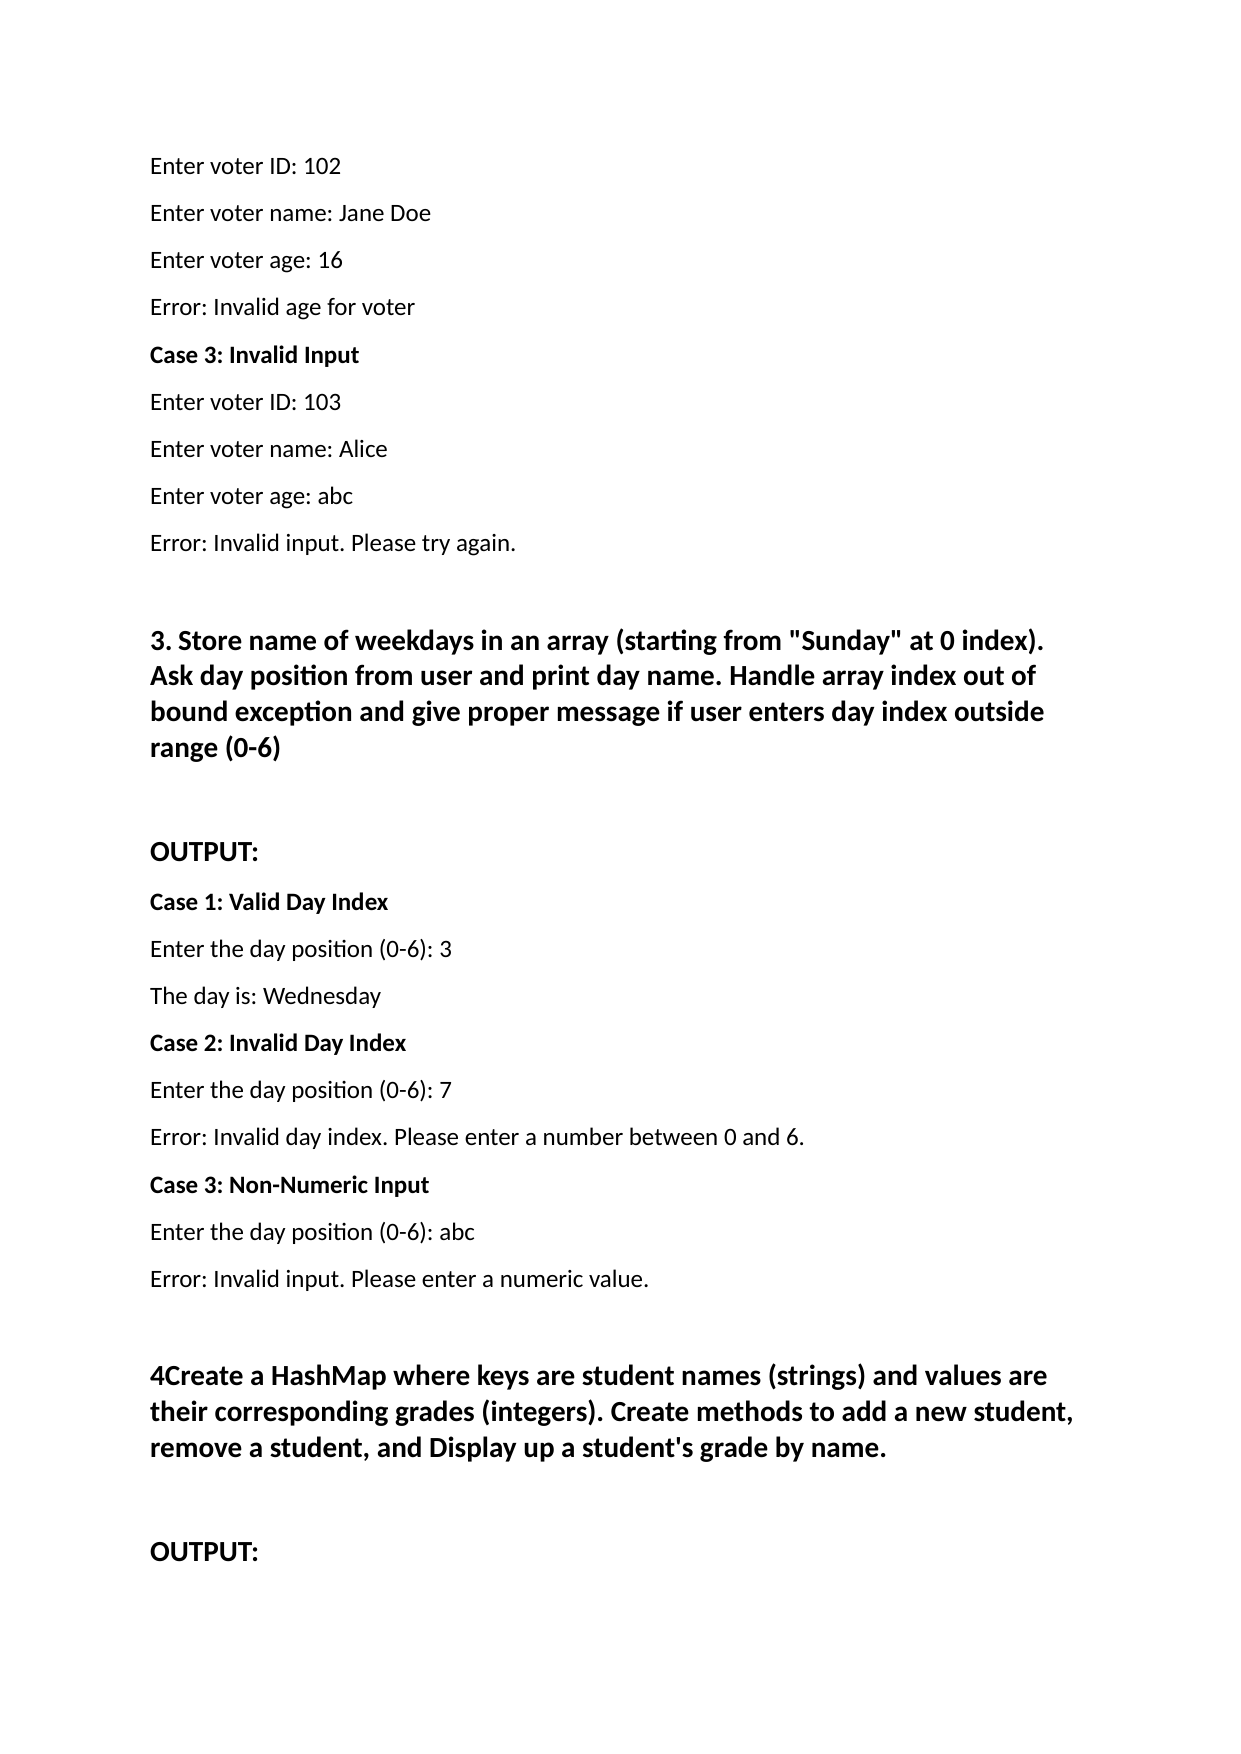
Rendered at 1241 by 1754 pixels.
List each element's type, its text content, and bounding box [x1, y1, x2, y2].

text Enter voter age: 16 [150, 244, 1090, 275]
text Enter the day position (0-6): 3 [150, 933, 1090, 963]
text Enter the day position (0-6): 7 [150, 1074, 1090, 1105]
text Enter voter name: Alice [150, 433, 1090, 464]
text Error: Invalid age for voter [150, 292, 1090, 322]
text Enter voter ID: 102 [150, 150, 1090, 181]
text OUTPUT: [150, 833, 1090, 869]
text 3. Store name of weekdays in an array (starting from "Sunday" at 0 index). Ask day position from user and print day name. Handle array index out of bound exception and give proper message if user enters day index outside range (0-6) [150, 622, 1090, 764]
text Enter voter ID: 103 [150, 386, 1090, 416]
text The day is: Wednesday [150, 980, 1090, 1011]
text OUTPUT: [150, 1533, 1090, 1569]
text Enter voter name: Jane Doe [150, 197, 1090, 228]
text 4Create a HashMap where keys are student names (strings) and values are their corresponding grades (integers). Create methods to add a new student, remove a student, and Display up a student's grade by name. [150, 1357, 1090, 1464]
text Error: Invalid input. Please try again. [150, 527, 1090, 558]
text Enter the day position (0-6): abc [150, 1216, 1090, 1246]
text Error: Invalid day index. Please enter a number between 0 and 6. [150, 1122, 1090, 1152]
text Case 3: Invalid Input [150, 339, 1090, 369]
text Enter voter age: abc [150, 480, 1090, 511]
text Case 3: Non-Numeric Input [150, 1169, 1090, 1199]
text Case 1: Valid Day Index [150, 886, 1090, 916]
text Case 2: Invalid Day Index [150, 1027, 1090, 1058]
text Error: Invalid input. Please enter a numeric value. [150, 1263, 1090, 1294]
